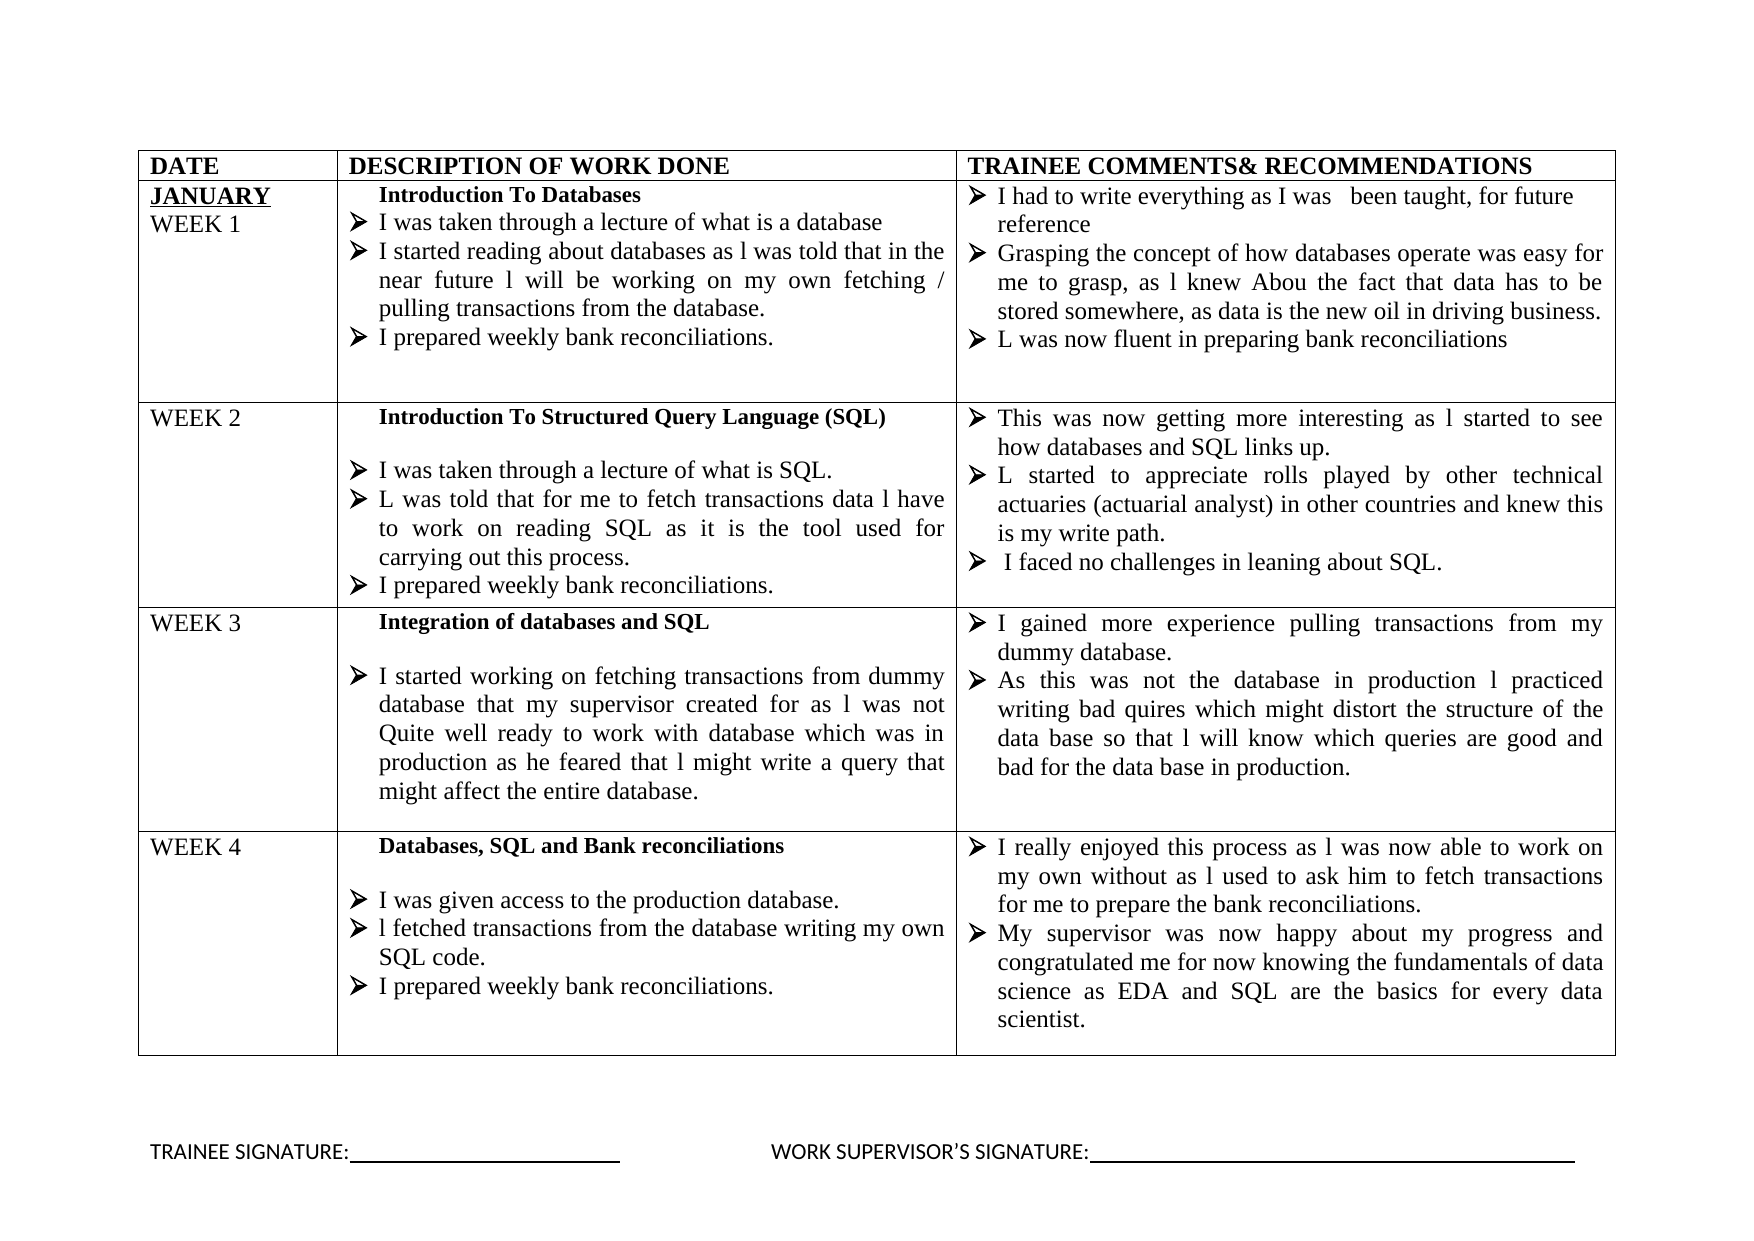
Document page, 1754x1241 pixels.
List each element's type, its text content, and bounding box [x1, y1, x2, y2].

table_cell Databases, SQL and Bank reconciliations I was given access to the production database. l fetched transactions from the database writing my own SQL code. I prepared weekly bank reconciliations. [338, 832, 956, 1055]
table_cell Introduction To Databases I was taken through a lecture of what is a database I started reading about databases as l was told that in the near future l will be working on my own fetching / pulling transactions from the database. I prepared weekly bank reconciliations. [338, 181, 956, 402]
table_cell Integration of databases and SQL I started working on fetching transactions from dummy database that my supervisor created for as l was not Quite well ready to work with database which was in production as he feared that l might write a query that might affect the entire database. [338, 608, 956, 831]
table_cell JANUARY WEEK 1 [139, 181, 337, 402]
table_cell WEEK 3 [139, 608, 337, 831]
table_cell Introduction To Structured Query Language (SQL) I was taken through a lecture of what is SQL. L was told that for me to fetch transactions data l have to work on reading SQL as it is the tool used for carrying out this process. I prepared weekly bank reconciliations. [338, 403, 956, 607]
table_cell I really enjoyed this process as l was now able to work on my own without as l used to ask him to fetch transactions for me to prepare the bank reconciliations. My supervisor was now happy about my progress and congratulated me for now knowing the fundamentals of data science as EDA and SQL are the basics for every data scientist. [957, 832, 1615, 1055]
table_header DATE [139, 151, 337, 180]
table_cell I had to write everything as I was been taught, for future reference Grasping the concept of how databases operate was easy for me to grasp, as l knew Abou the fact that data has to be stored somewhere, as data is the new oil in driving business. L was now fluent in preparing bank reconciliations [957, 181, 1615, 402]
table_cell WEEK 4 [139, 832, 337, 1055]
table_cell This was now getting more interesting as l started to see how databases and SQL links up. L started to appreciate rolls played by other technical actuaries (actuarial analyst) in other countries and knew this is my write path. I faced no challenges in leaning about SQL. [957, 403, 1615, 607]
table_cell I gained more experience pulling transactions from my dummy database. As this was not the database in production l practiced writing bad quires which might distort the structure of the data base so that l will know which queries are good and bad for the data base in production. [957, 608, 1615, 831]
table_cell WEEK 2 [139, 403, 337, 607]
table_header TRAINEE COMMENTS& RECOMMENDATIONS [957, 151, 1615, 180]
table_header DESCRIPTION OF WORK DONE [338, 151, 956, 180]
